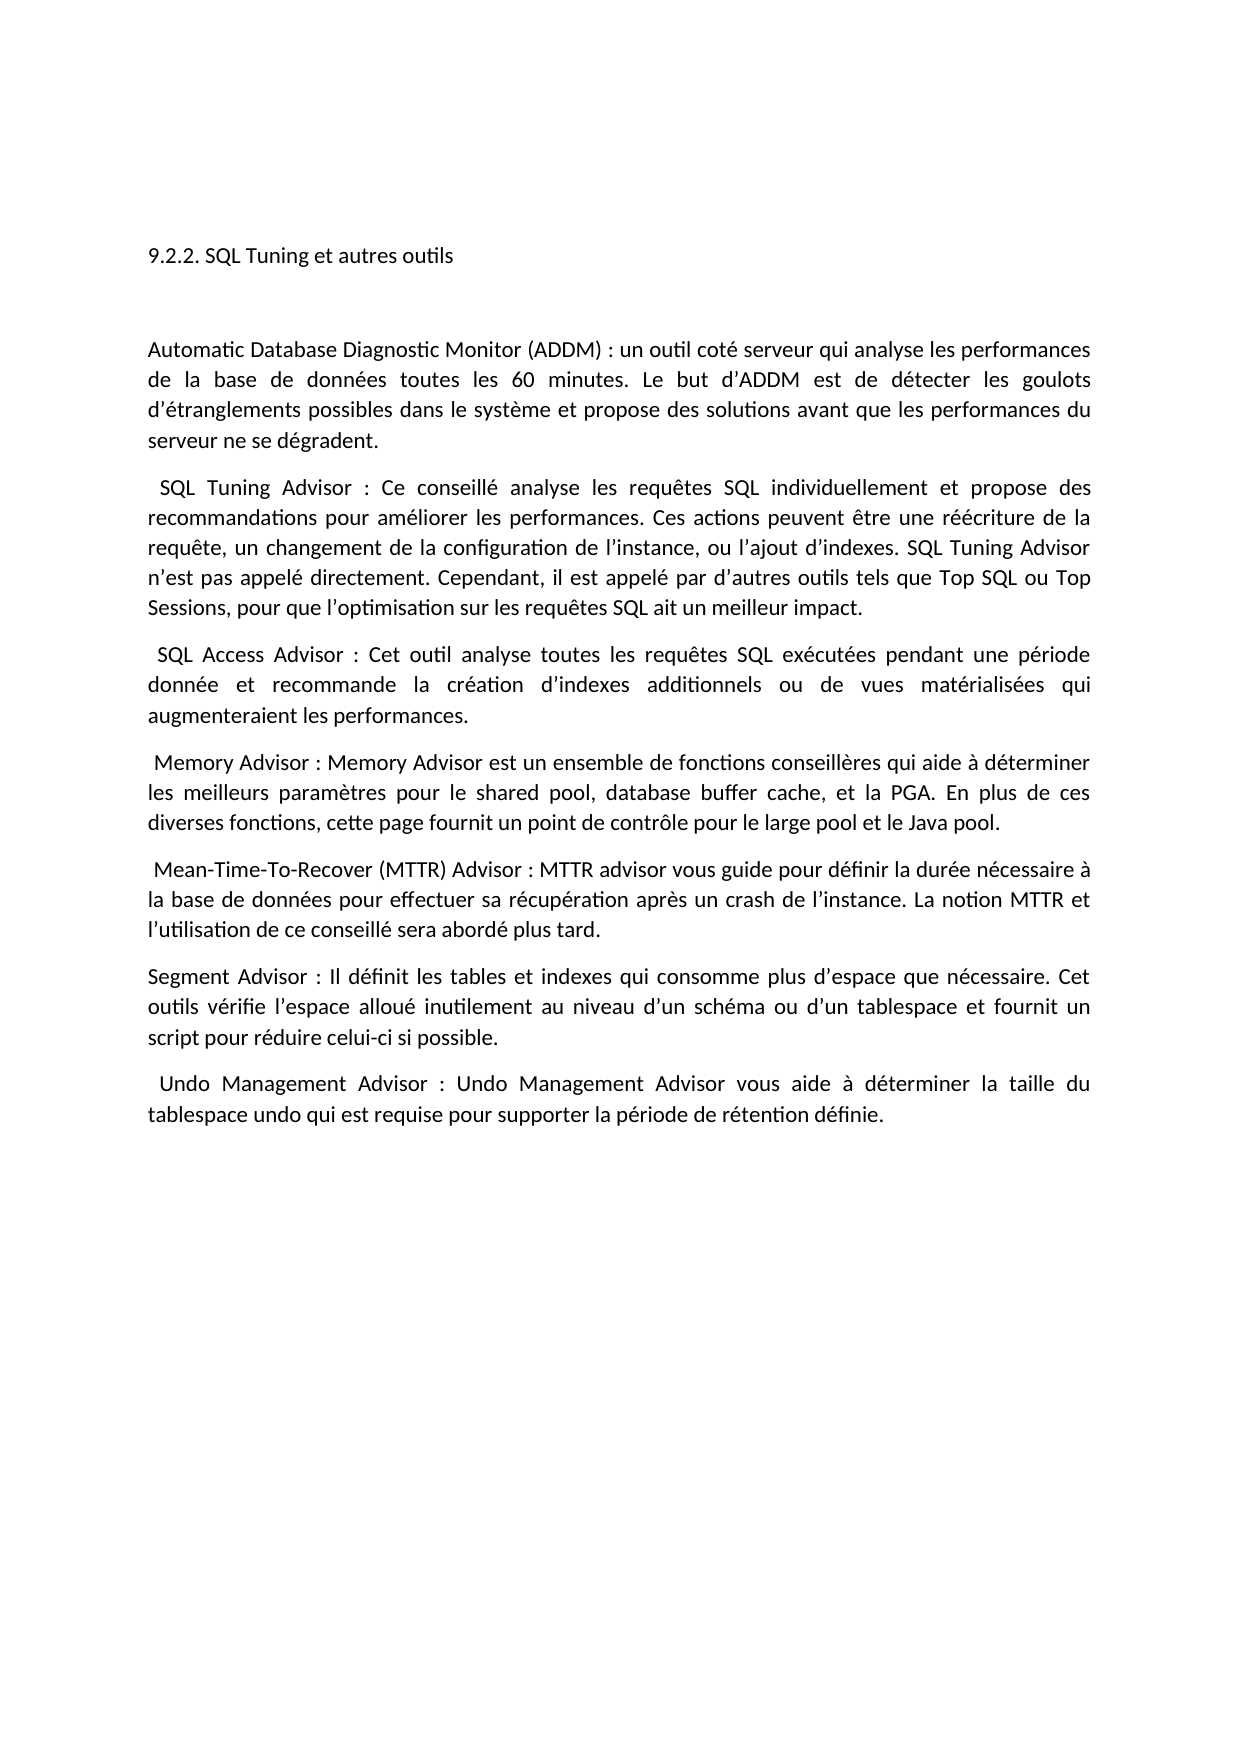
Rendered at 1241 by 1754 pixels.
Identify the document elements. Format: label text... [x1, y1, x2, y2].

text Automatic Database Diagnostic Monitor (ADDM) : un outil coté serveur qui analyse les performances de la base de données toutes les 60 minutes. Le but d’ADDM est de détecter les goulots d’étranglements possibles dans le système et propose des solutions avant que les performances du serveur ne se dégradent. [148, 335, 1093, 454]
text Segment Advisor : Il définit les tables et indexes qui consomme plus d’espace que nécessaire. Cet outils vérifie l’espace alloué inutilement au niveau d’un schéma ou d’un tablespace et fournit un script pour réduire celui-ci si possible. [148, 962, 1093, 1051]
text SQL Tuning Advisor : Ce conseillé analyse les requêtes SQL individuellement et propose des recommandations pour améliorer les performances. Ces actions peuvent être une réécriture de la requête, un changement de la configuration de l’instance, ou l’ajout d’indexes. SQL Tuning Advisor n’est pas appelé directement. Cependant, il est appelé par d’autres outils tels que Top SQL ou Top Sessions, pour que l’optimisation sur les requêtes SQL ait un meilleur impact. [148, 473, 1093, 621]
text 9.2.2. SQL Tuning et autres outils [148, 241, 1093, 269]
text SQL Access Advisor : Cet outil analyse toutes les requêtes SQL exécutées pendant une période donnée et recommande la création d’indexes additionnels ou de vues matérialisées qui augmenteraient les performances. [148, 640, 1093, 729]
text Undo Management Advisor : Undo Management Advisor vous aide à déterminer la taille du tablespace undo qui est requise pour supporter la période de rétention définie. [148, 1069, 1093, 1128]
text Memory Advisor : Memory Advisor est un ensemble de fonctions conseillères qui aide à déterminer les meilleurs paramètres pour le shared pool, database buffer cache, et la PGA. En plus de ces diverses fonctions, cette page fournit un point de contrôle pour le large pool et le Java pool. [148, 748, 1093, 836]
text Mean-Time-To-Recover (MTTR) Advisor : MTTR advisor vous guide pour définir la durée nécessaire à la base de données pour effectuer sa récupération après un crash de l’instance. La notion MTTR et l’utilisation de ce conseillé sera abordé plus tard. [148, 855, 1093, 943]
